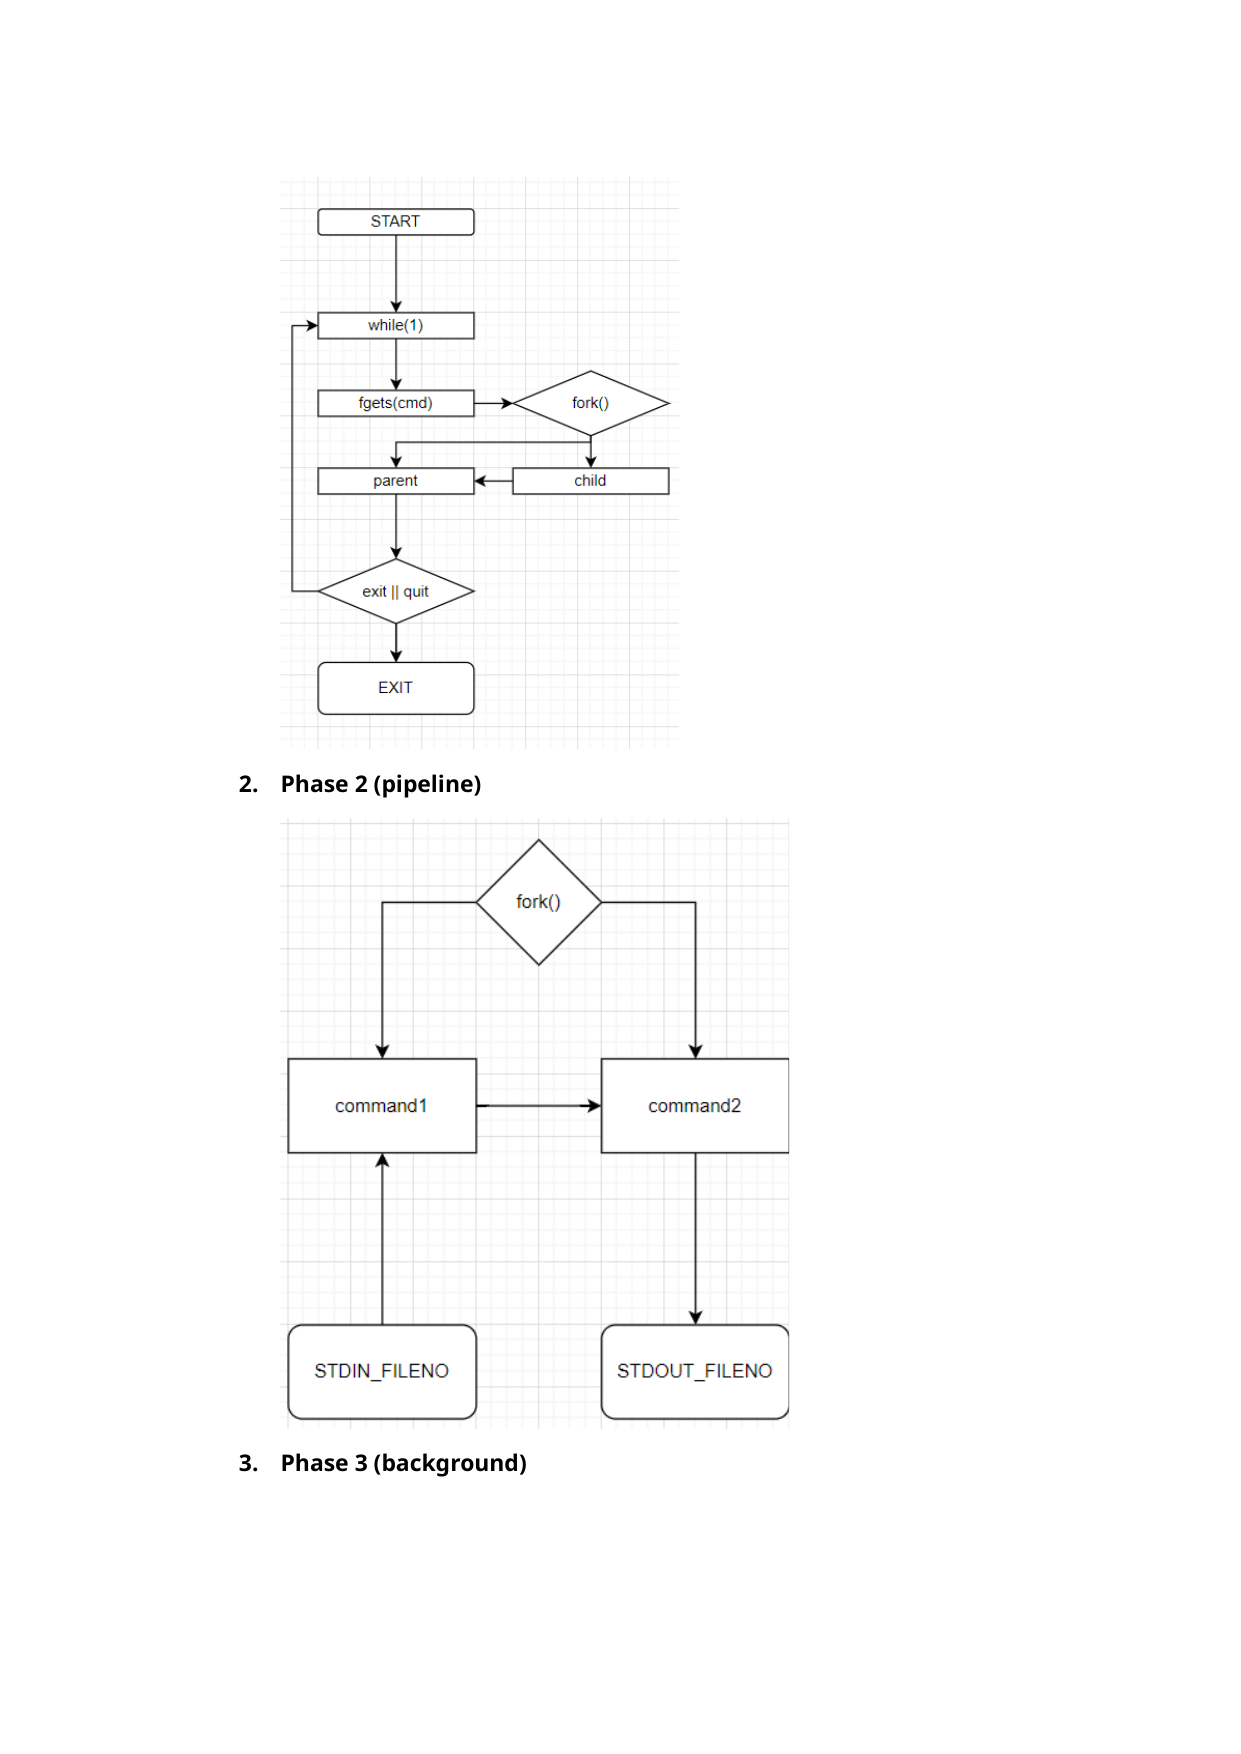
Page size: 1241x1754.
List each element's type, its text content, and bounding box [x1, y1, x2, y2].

list Phase 3 (background) [239, 1447, 1090, 1478]
list Phase 2 (pipeline) [239, 768, 1090, 799]
picture [280, 177, 680, 749]
picture [280, 818, 790, 1429]
